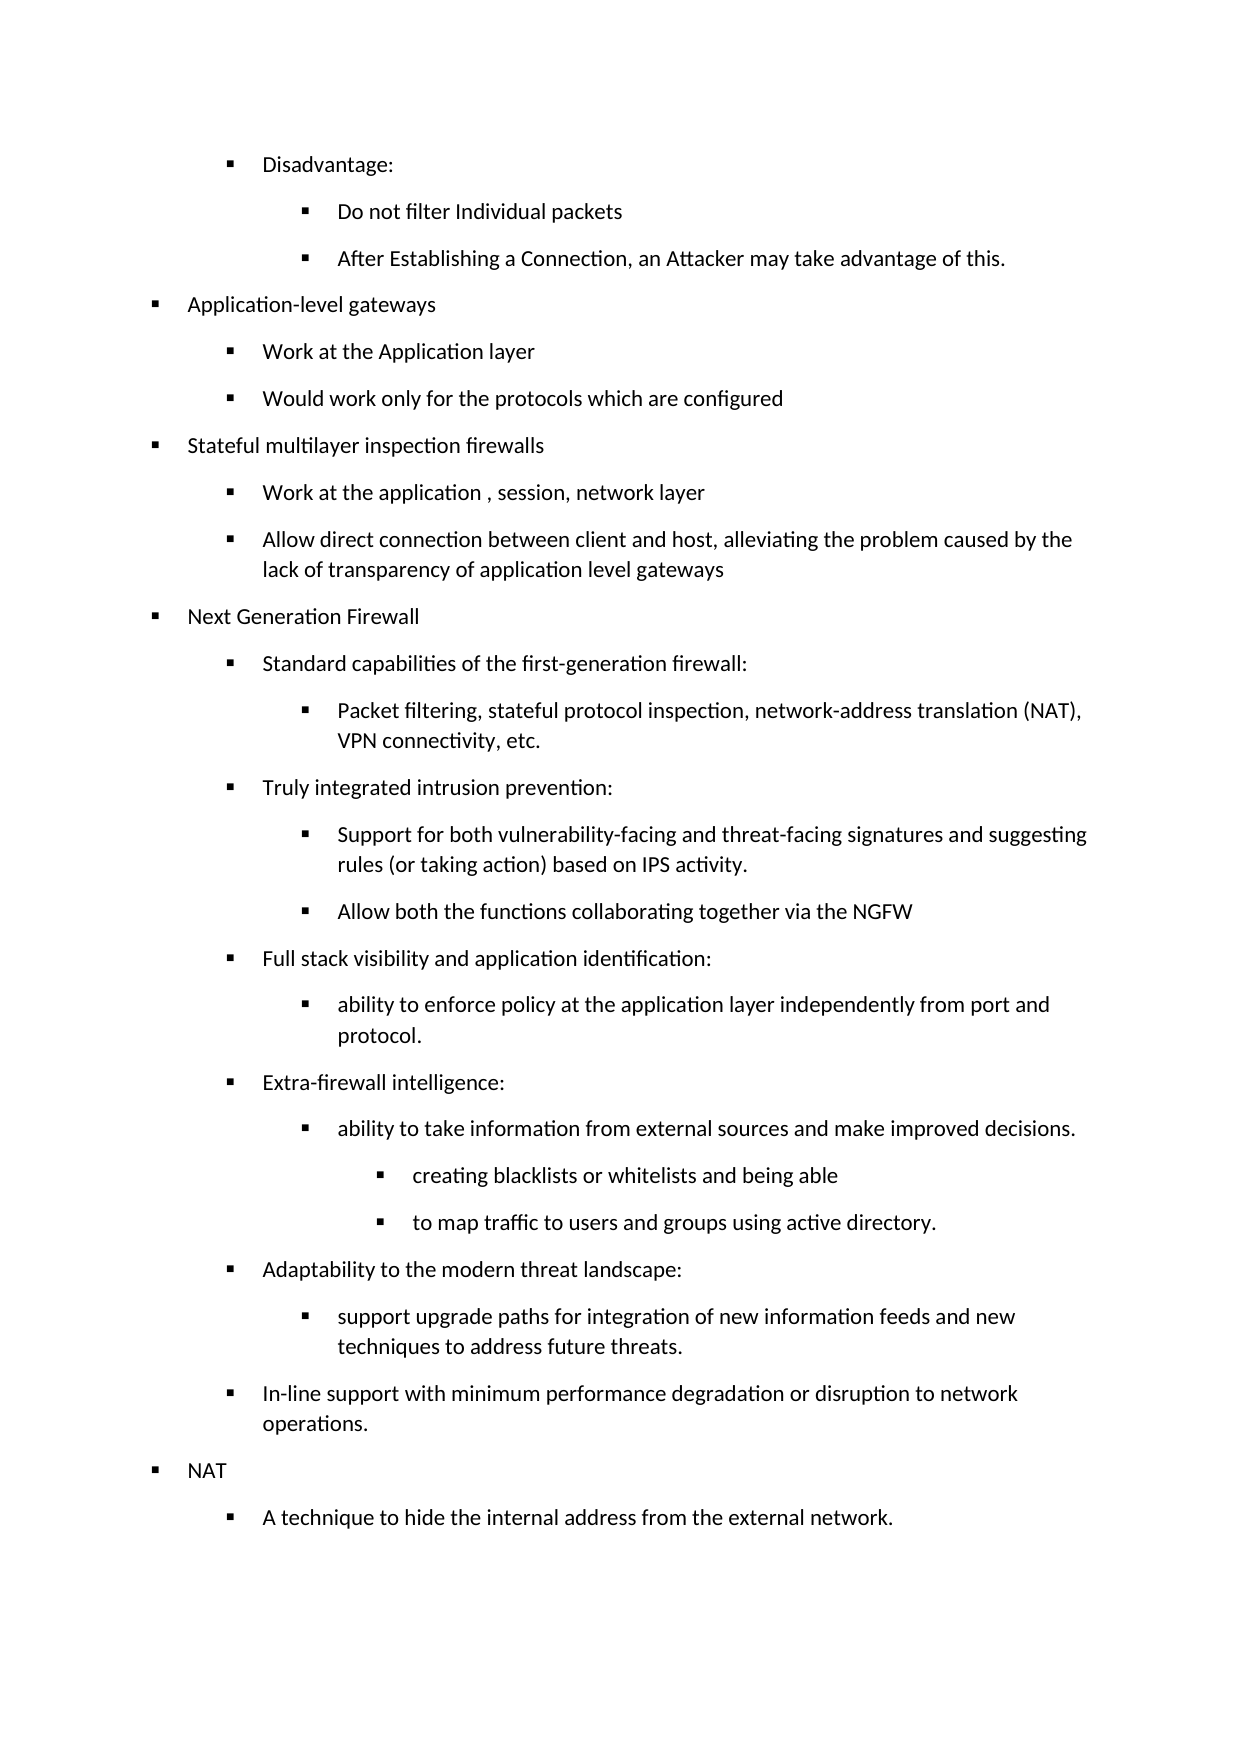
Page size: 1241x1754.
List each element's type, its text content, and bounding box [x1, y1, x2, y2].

list ability to take information from external sources and make improved decisions. [300, 1114, 1090, 1143]
list A technique to hide the internal address from the external network. [225, 1503, 1090, 1531]
list Adaptability to the modern threat landscape: [225, 1255, 1090, 1283]
list Packet filtering, stateful protocol inspection, network-address translation (NAT), VPN connectivity, etc. [300, 696, 1090, 754]
list In-line support with minimum performance degradation or disruption to network operations. [225, 1379, 1090, 1437]
list Application-level gateways [150, 291, 1090, 319]
list Support for both vulnerability-facing and threat-facing signatures and suggesting rules (or taking action) based on IPS activity. [300, 820, 1090, 878]
list Stateful multilayer inspection firewalls [150, 431, 1090, 459]
list ability to enforce policy at the application layer independently from port and protocol. [300, 991, 1090, 1049]
list Allow direct connection between client and host, alleviating the problem caused by the lack of transparency of application level gateways [225, 525, 1090, 583]
list Extra-firewall intelligence: [225, 1068, 1090, 1096]
list Standard capabilities of the first-generation firewall: [225, 649, 1090, 677]
list support upgrade paths for integration of new information feeds and new techniques to address future threats. [300, 1302, 1090, 1360]
list After Establishing a Connection, an Attacker may take advantage of this. [300, 244, 1090, 272]
list Allow both the functions collaborating together via the NGFW [300, 897, 1090, 925]
list NAT [150, 1456, 1090, 1484]
list Work at the Application layer [225, 337, 1090, 366]
list creating blacklists or whitelists and being able [375, 1161, 1090, 1189]
list to map traffic to users and groups using active directory. [375, 1208, 1090, 1236]
list Truly integrated intrusion prevention: [225, 773, 1090, 801]
list Do not filter Individual packets [300, 197, 1090, 225]
list Work at the application , session, network layer [225, 478, 1090, 506]
list Disadvantage: [225, 150, 1090, 178]
list Full stack visibility and application identification: [225, 944, 1090, 972]
list Next Generation Firewall [150, 602, 1090, 630]
list Would work only for the protocols which are configured [225, 384, 1090, 412]
